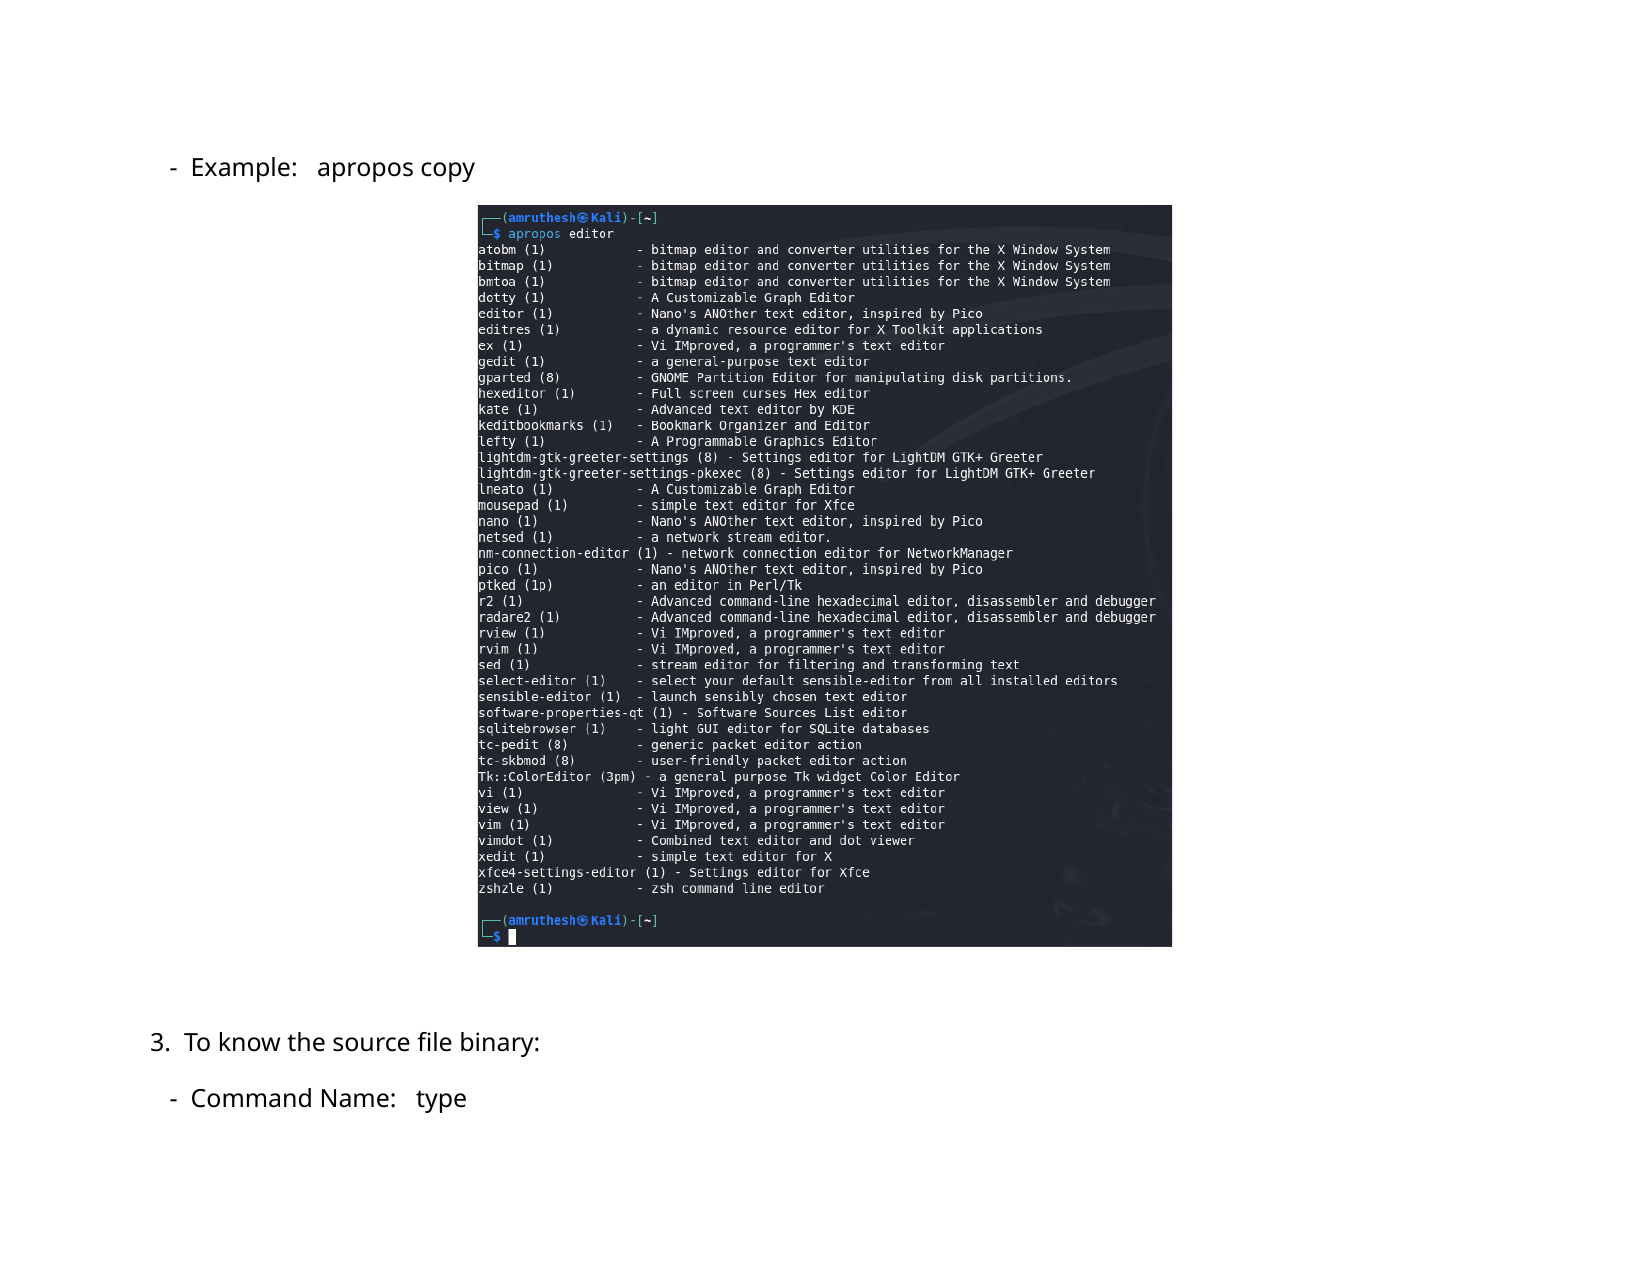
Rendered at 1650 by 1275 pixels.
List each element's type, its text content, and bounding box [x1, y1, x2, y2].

text - Example: apropos copy [150, 150, 1500, 184]
picture [477, 205, 1173, 947]
text 3. To know the source file binary: [150, 1024, 1500, 1058]
text - Command Name: type [150, 1080, 1500, 1114]
